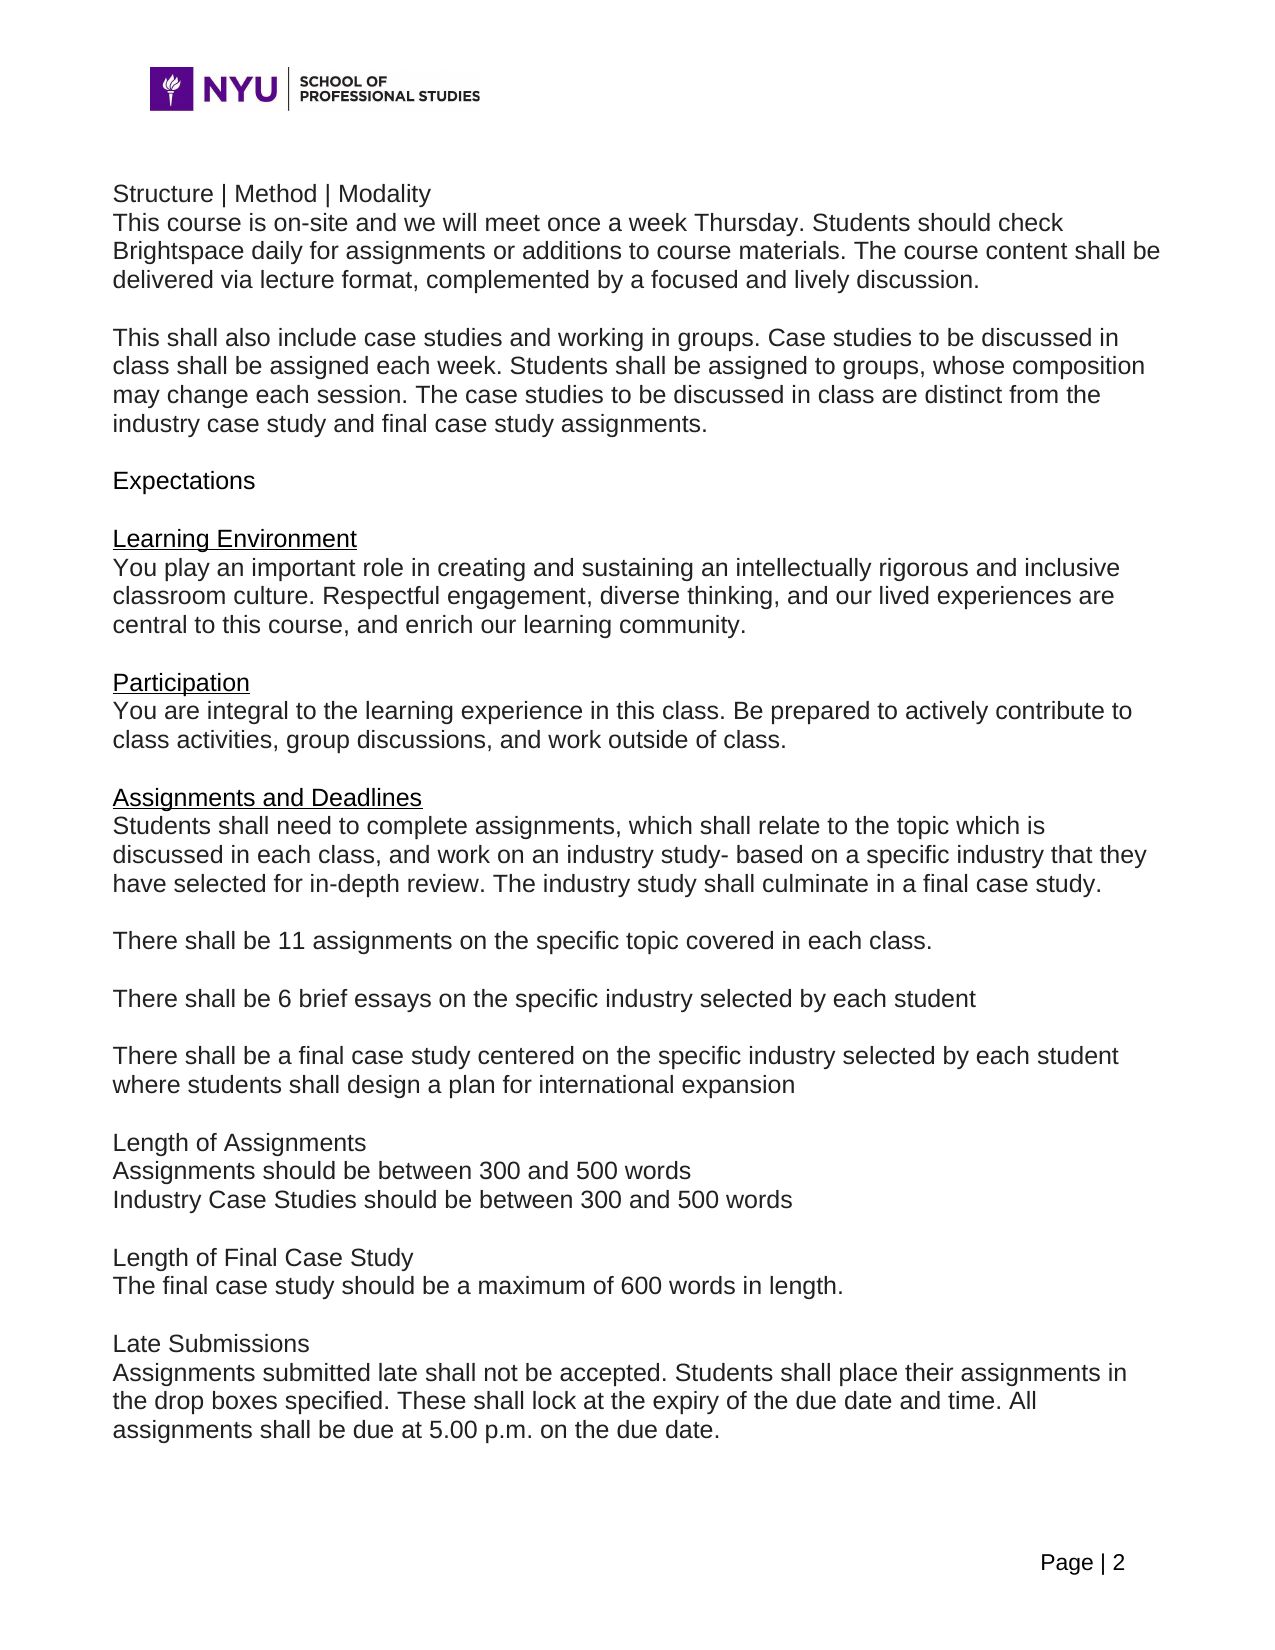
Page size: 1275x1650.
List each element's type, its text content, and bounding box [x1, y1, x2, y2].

text You are integral to the learning experience in this class. Be prepared to actively contribute to class activities, group discussions, and work outside of class. [112, 696, 1162, 754]
text Structure | Method | Modality [112, 179, 1162, 207]
text Length of Assignments [112, 1127, 1162, 1156]
text Assignments should be between 300 and 500 words [112, 1156, 1162, 1185]
text Learning Environment [112, 524, 1162, 552]
text Industry Case Studies should be between 300 and 500 words [112, 1185, 1162, 1214]
text There shall be a final case study centered on the specific industry selected by each student where students shall design a plan for international expansion [112, 1041, 1162, 1099]
text Students shall need to complete assignments, which shall relate to the topic which is discussed in each class, and work on an industry study- based on a specific industry that they have selected for in-depth review. The industry study shall culminate in a final case study. [112, 811, 1162, 897]
text Assignments submitted late shall not be accepted. Students shall place their assignments in the drop boxes specified. These shall lock at the expiry of the due date and time. All assignments shall be due at 5.00 p.m. on the due date. [112, 1357, 1162, 1444]
picture [150, 67, 480, 111]
text Late Submissions [112, 1329, 1162, 1357]
text There shall be 6 brief essays on the specific industry selected by each student [112, 984, 1162, 1012]
text Assignments and Deadlines [112, 782, 1162, 811]
text You play an important role in creating and sustaining an intellectually rigorous and inclusive classroom culture. Respectful engagement, diverse thinking, and our lived experiences are central to this course, and enrich our learning community. [112, 552, 1162, 639]
text This shall also include case studies and working in groups. Case studies to be discussed in class shall be assigned each week. Students shall be assigned to groups, whose composition may change each session. The case studies to be discussed in class are distinct from the industry case study and final case study assignments. [112, 322, 1162, 437]
text Participation [112, 667, 1162, 696]
text Expectations [112, 466, 1162, 495]
text There shall be 11 assignments on the specific topic covered in each class. [112, 926, 1162, 955]
text Length of Final Case Study [112, 1242, 1162, 1271]
text This course is on-site and we will meet once a week Thursday. Students should check Brightspace daily for assignments or additions to course materials. The course content shall be delivered via lecture format, complemented by a focused and lively discussion. [112, 207, 1162, 294]
text The final case study should be a maximum of 600 words in length. [112, 1271, 1162, 1300]
